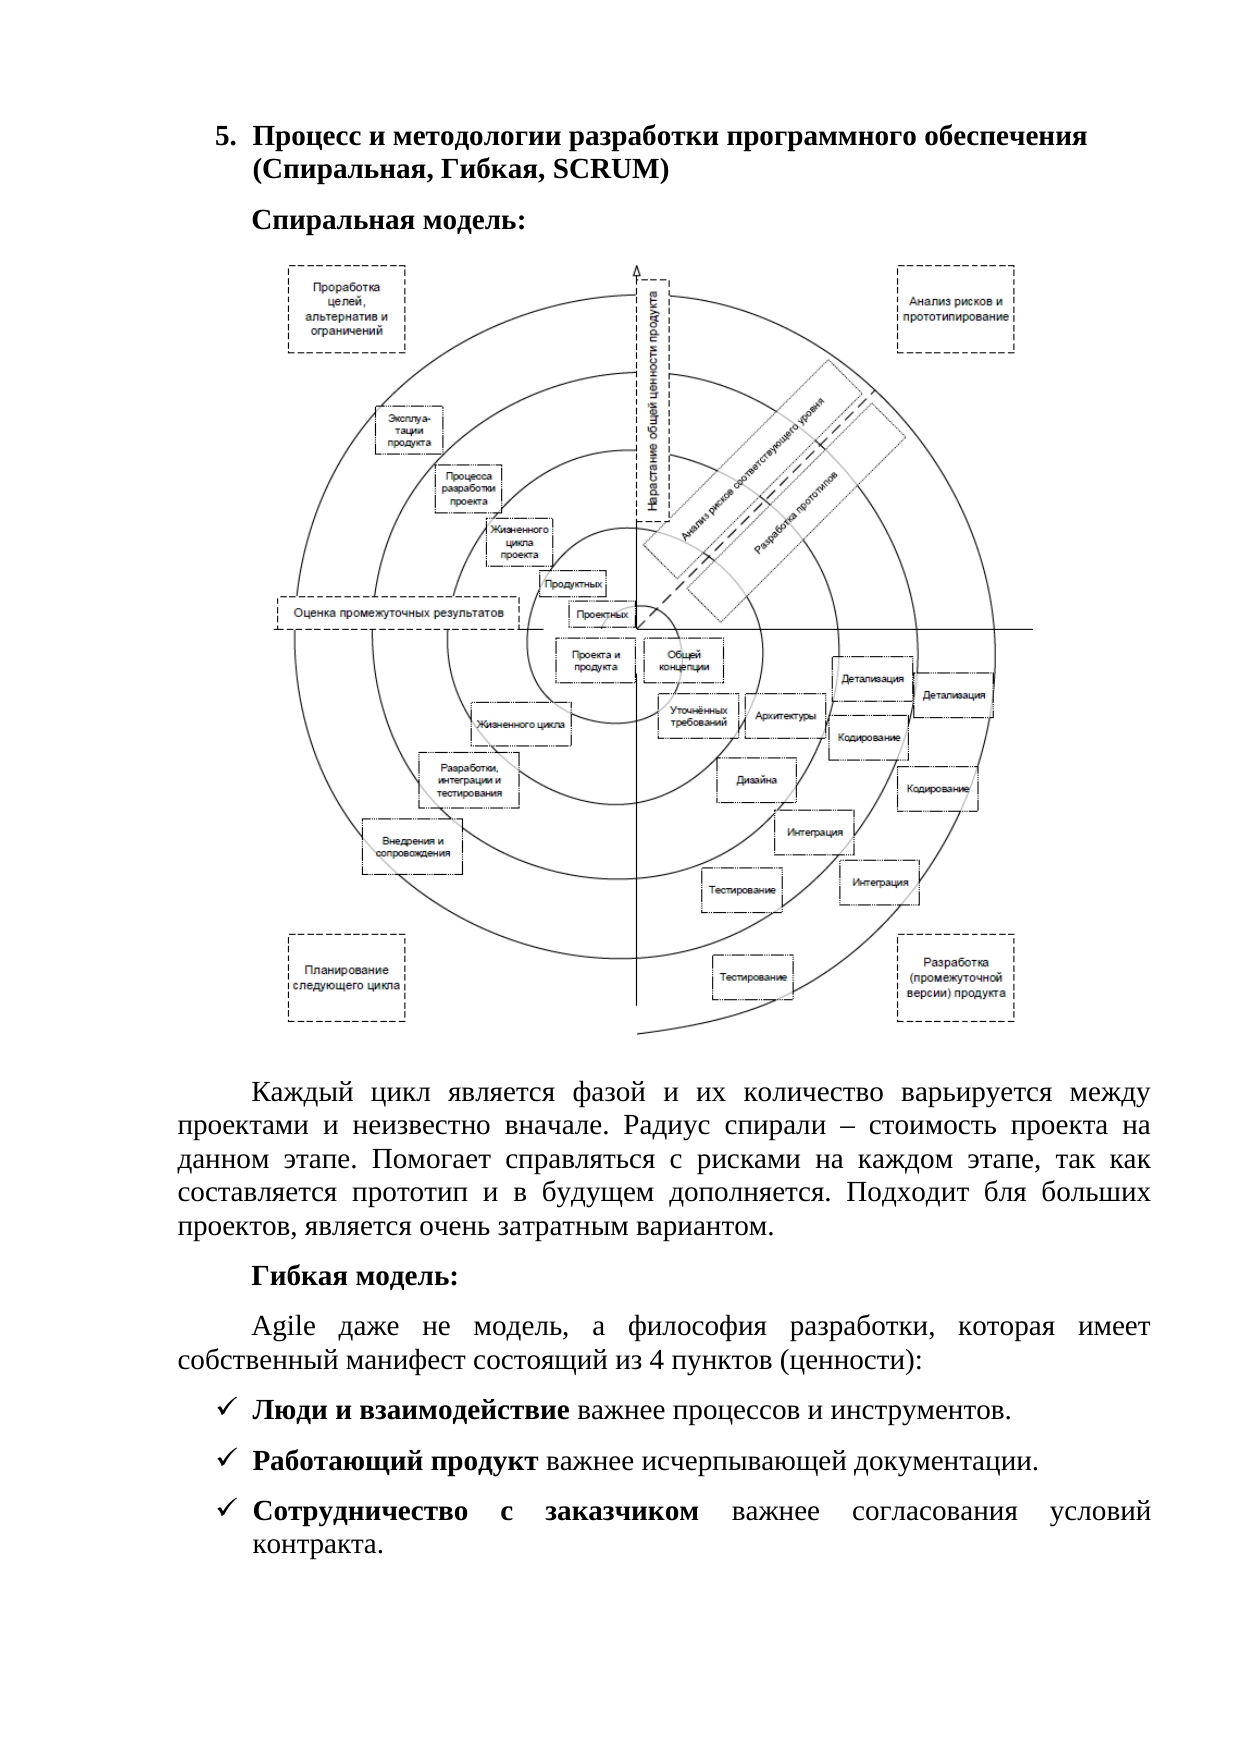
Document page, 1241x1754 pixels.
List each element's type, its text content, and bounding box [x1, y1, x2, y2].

picture [251, 252, 1083, 1058]
text Спиральная модель: [177, 202, 1152, 235]
list Люди и взаимодействие важнее процессов и инструментов. [215, 1392, 1152, 1426]
list Сотрудничество с заказчиком важнее согласования условий контракта. [215, 1493, 1152, 1560]
text Гибкая модель: [177, 1258, 1152, 1292]
list Работающий продукт важнее исчерпывающей документации. [215, 1443, 1152, 1476]
text Agile даже не модель, а философия разработки, которая имеет собственный манифест состоящий из 4 пунктов (ценности): [177, 1308, 1152, 1376]
text Каждый цикл является фазой и их количество варьируется между проектами и неизвестно вначале. Радиус спирали – стоимость проекта на данном этапе. Помогает справляться с рисками на каждом этапе, так как составляется прототип и в будущем дополняется. Подходит бля больших проектов, является очень затратным вариантом. [177, 1074, 1152, 1242]
list Процесс и методологии разработки программного обеспечения (Спиральная, Гибкая, SCRUM) [215, 118, 1152, 185]
